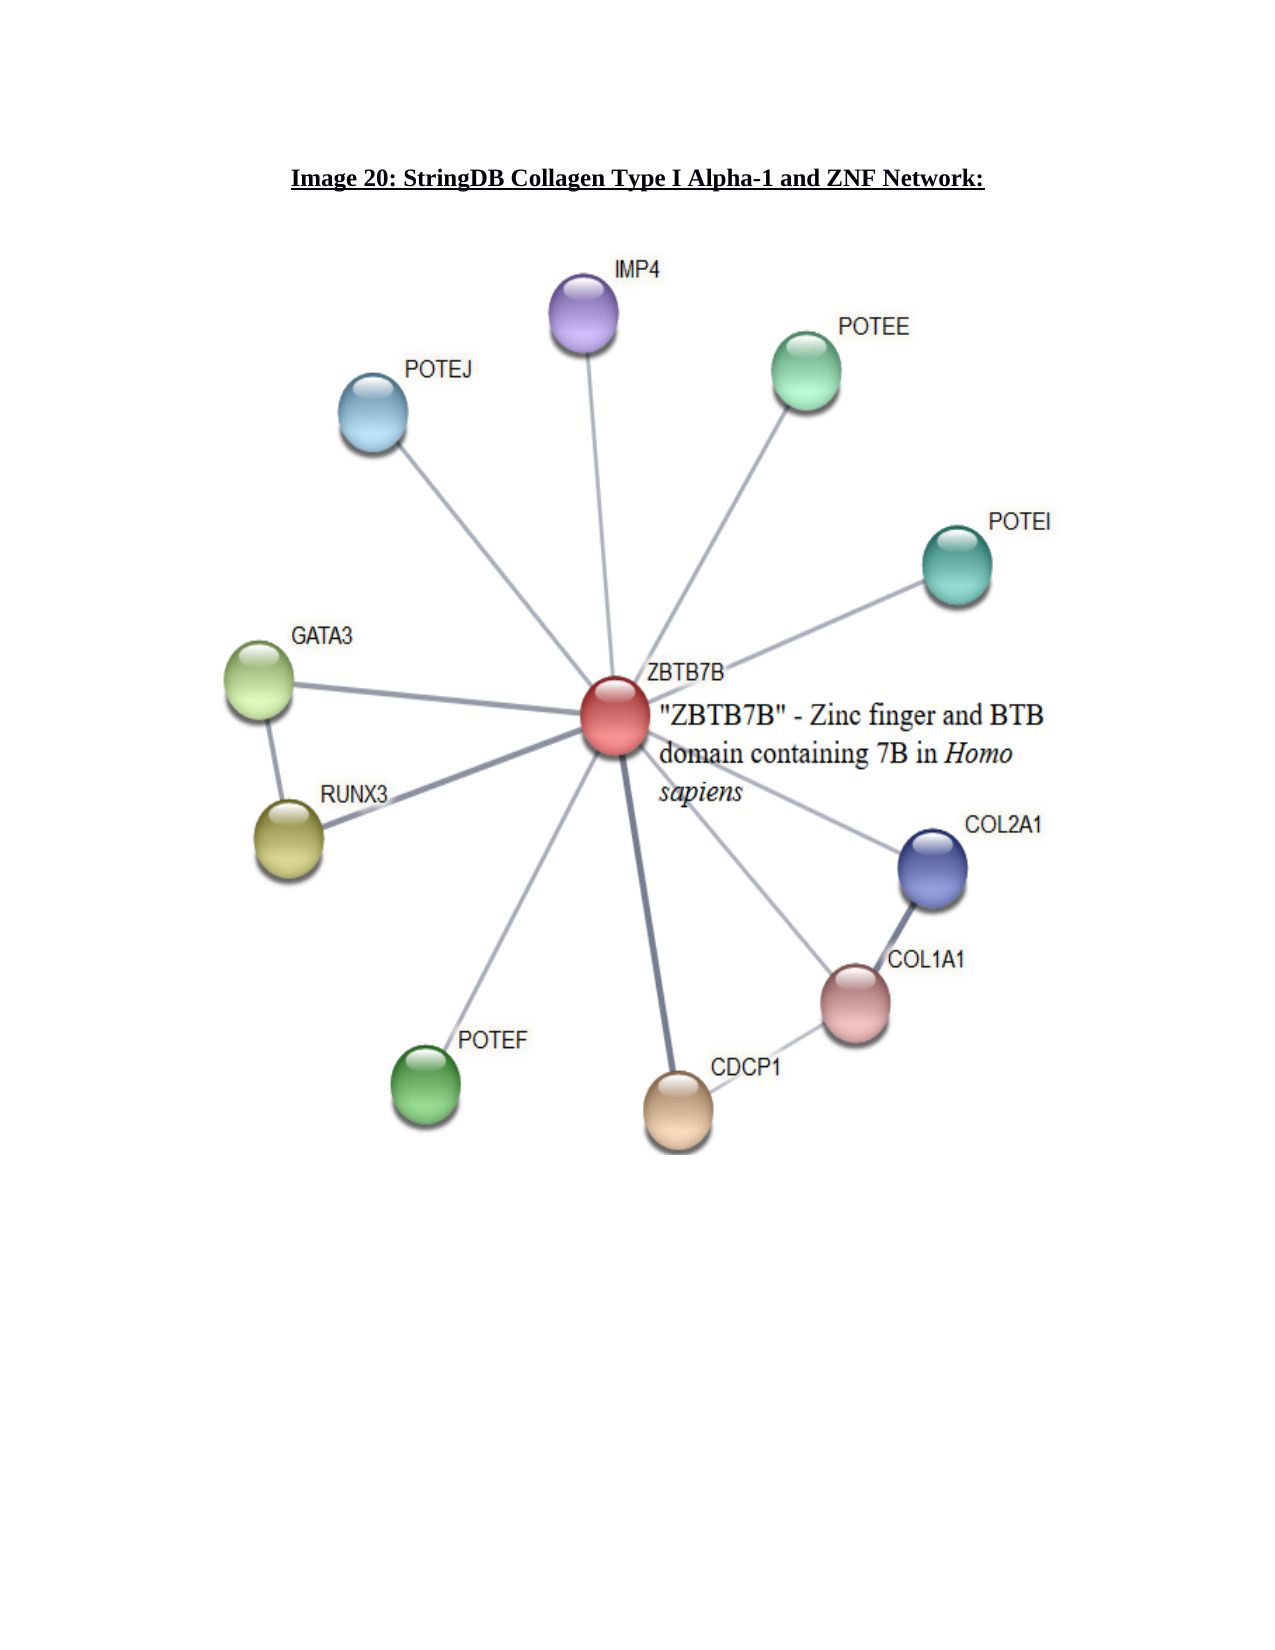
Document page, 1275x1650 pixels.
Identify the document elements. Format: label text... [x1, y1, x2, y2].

picture [187, 254, 1088, 1155]
text Image 20: StringDB Collagen Type I Alpha-1 and ZNF Network: [118, 163, 1157, 192]
